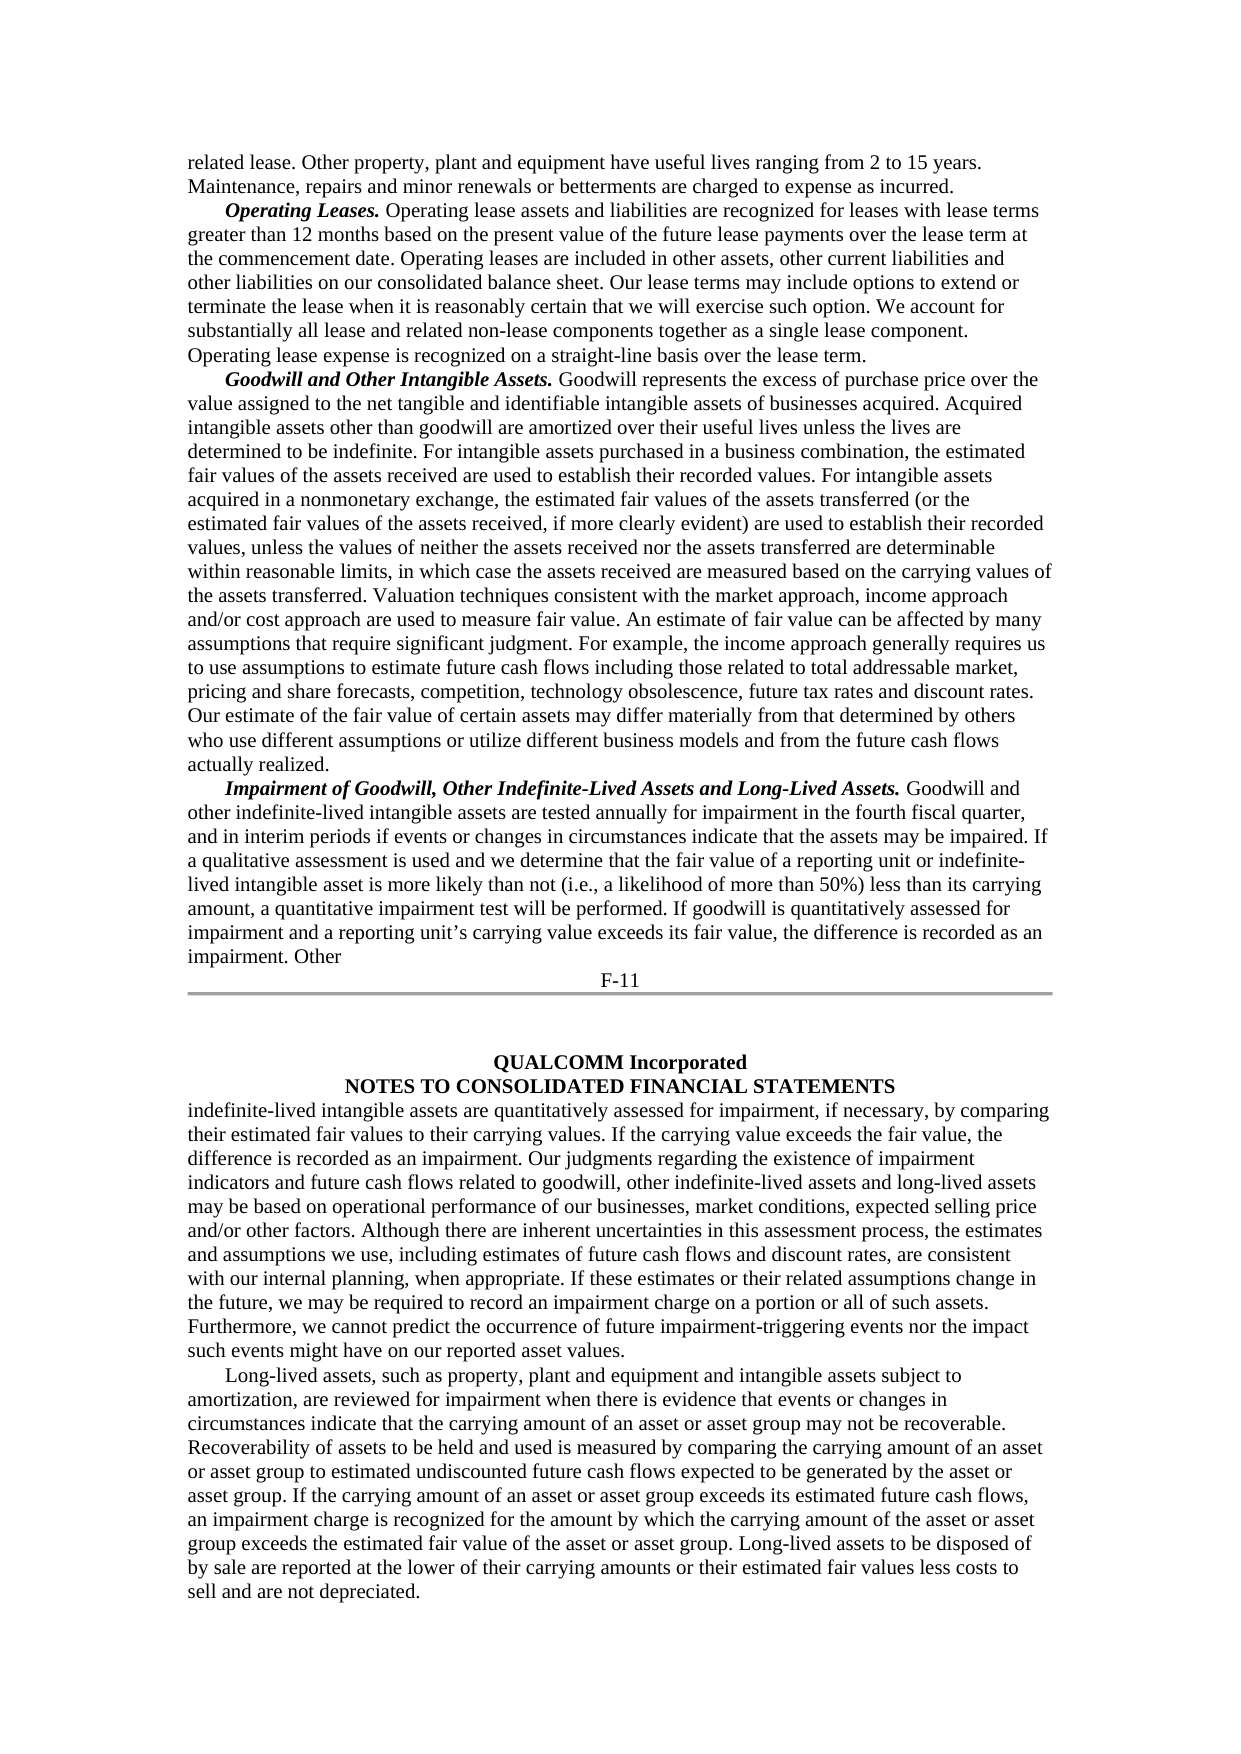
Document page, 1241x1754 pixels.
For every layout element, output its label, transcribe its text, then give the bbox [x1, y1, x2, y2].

text Operating Leases. Operating lease assets and liabilities are recognized for leases with lease terms greater than 12 months based on the present value of the future lease payments over the lease term at the commencement date. Operating leases are included in other assets, other current liabilities and other liabilities on our consolidated balance sheet. Our lease terms may include options to extend or terminate the lease when it is reasonably certain that we will exercise such option. We account for substantially all lease and related non-lease components together as a single lease component. Operating lease expense is recognized on a straight-line basis over the lease term. [187, 198, 1053, 367]
text QUALCOMM Incorporated [187, 1050, 1053, 1074]
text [187, 150, 1053, 198]
text F-11 [187, 968, 1053, 992]
text NOTES TO CONSOLIDATED FINANCIAL STATEMENTS [187, 1074, 1053, 1098]
text Impairment of Goodwill, Other Indefinite-Lived Assets and Long-Lived Assets. Goodwill and other indefinite-lived intangible assets are tested annually for impairment in the fourth fiscal quarter, and in interim periods if events or changes in circumstances indicate that the assets may be impaired. If a qualitative assessment is used and we determine that the fair value of a reporting unit or indefinite-lived intangible asset is more likely than not (i.e., a likelihood of more than 50%) less than its carrying amount, a quantitative impairment test will be performed. If goodwill is quantitatively assessed for impairment and a reporting unit’s carrying value exceeds its fair value, the difference is recorded as an impairment. Other [187, 776, 1053, 968]
text Goodwill and Other Intangible Assets. Goodwill represents the excess of purchase price over the value assigned to the net tangible and identifiable intangible assets of businesses acquired. Acquired intangible assets other than goodwill are amortized over their useful lives unless the lives are determined to be indefinite. For intangible assets purchased in a business combination, the estimated fair values of the assets received are used to establish their recorded values. For intangible assets acquired in a nonmonetary exchange, the estimated fair values of the assets transferred (or the estimated fair values of the assets received, if more clearly evident) are used to establish their recorded values, unless the values of neither the assets received nor the assets transferred are determinable within reasonable limits, in which case the assets received are measured based on the carrying values of the assets transferred. Valuation techniques consistent with the market approach, income approach and/or cost approach are used to measure fair value. An estimate of fair value can be affected by many assumptions that require significant judgment. For example, the income approach generally requires us to use assumptions to estimate future cash flows including those related to total addressable market, pricing and share forecasts, competition, technology obsolescence, future tax rates and discount rates. Our estimate of the fair value of certain assets may differ materially from that determined by others who use different assumptions or utilize different business models and from the future cash flows actually realized. [187, 367, 1053, 776]
text Long-lived assets, such as property, plant and equipment and intangible assets subject to amortization, are reviewed for impairment when there is evidence that events or changes in circumstances indicate that the carrying amount of an asset or asset group may not be recoverable. Recoverability of assets to be held and used is measured by comparing the carrying amount of an asset or asset group to estimated undiscounted future cash flows expected to be generated by the asset or asset group. If the carrying amount of an asset or asset group exceeds its estimated future cash flows, an impairment charge is recognized for the amount by which the carrying amount of the asset or asset group exceeds the estimated fair value of the asset or asset group. Long-lived assets to be disposed of by sale are reported at the lower of their carrying amounts or their estimated fair values less costs to sell and are not depreciated. [187, 1362, 1053, 1603]
text indefinite-lived intangible assets are quantitatively assessed for impairment, if necessary, by comparing their estimated fair values to their carrying values. If the carrying value exceeds the fair value, the difference is recorded as an impairment. Our judgments regarding the existence of impairment indicators and future cash flows related to goodwill, other indefinite-lived assets and long-lived assets may be based on operational performance of our businesses, market conditions, expected selling price and/or other factors. Although there are inherent uncertainties in this assessment process, the estimates and assumptions we use, including estimates of future cash flows and discount rates, are consistent with our internal planning, when appropriate. If these estimates or their related assumptions change in the future, we may be required to record an impairment charge on a portion or all of such assets. Furthermore, we cannot predict the occurrence of future impairment-triggering events nor the impact such events might have on our reported asset values. [187, 1098, 1053, 1362]
